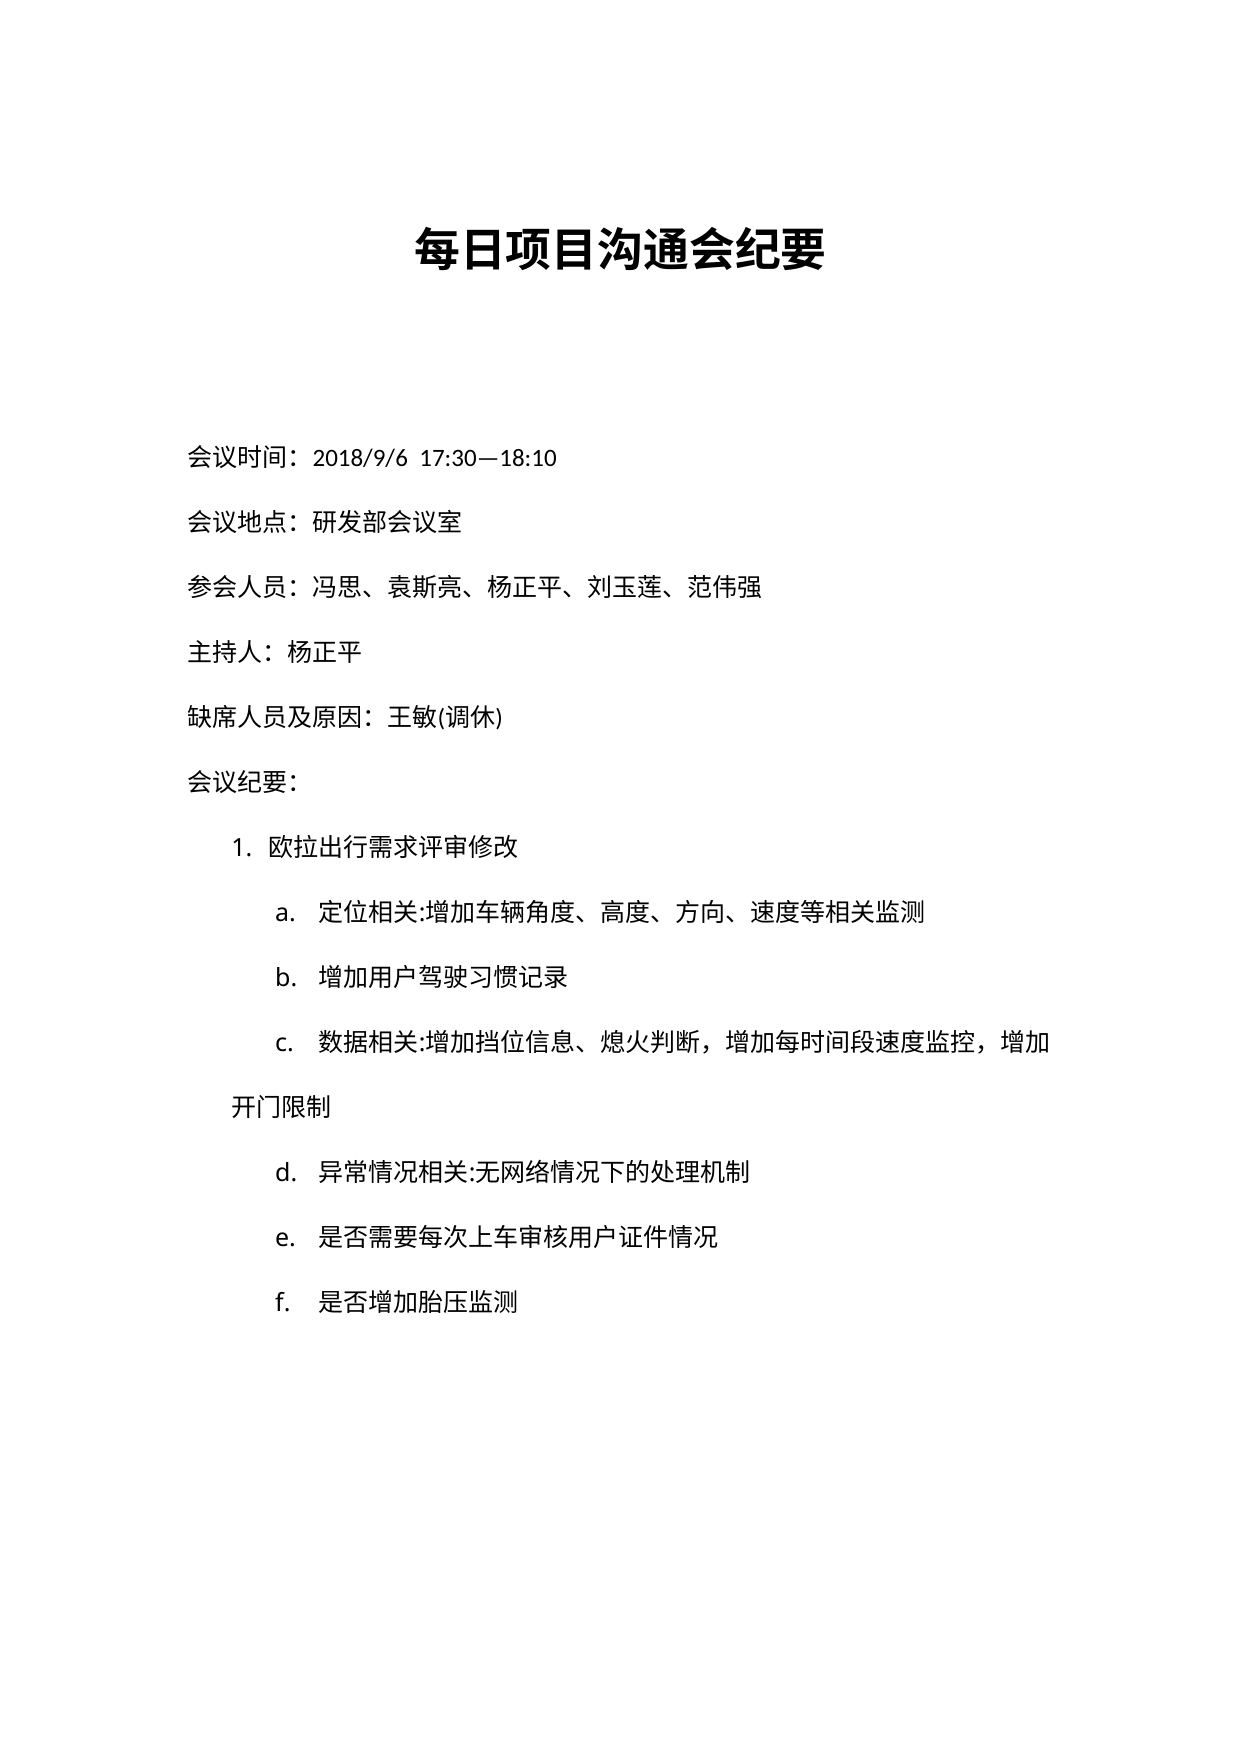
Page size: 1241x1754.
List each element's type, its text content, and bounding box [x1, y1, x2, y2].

text 参会人员：冯思、袁斯亮、杨正平、刘玉莲、范伟强 [187, 553, 1053, 618]
text 主持人：杨正平 [187, 618, 1053, 683]
list 定位相关:增加车辆角度、高度、方向、速度等相关监测 [231, 878, 1053, 943]
text 会议纪要： [187, 748, 1053, 813]
list 是否增加胎压监测 [231, 1268, 1053, 1333]
text 会议时间：2018/9/6 17:30—18:10 [187, 423, 1053, 488]
list 异常情况相关:无网络情况下的处理机制 [231, 1138, 1053, 1203]
list 欧拉出行需求评审修改 [231, 813, 1053, 878]
list 是否需要每次上车审核用户证件情况 [231, 1203, 1053, 1268]
text 缺席人员及原因：王敏(调休) [187, 683, 1053, 748]
text 会议地点：研发部会议室 [187, 488, 1053, 553]
subtitle 每日项目沟通会纪要 [187, 197, 1053, 295]
list 增加用户驾驶习惯记录 [231, 943, 1053, 1008]
list 数据相关:增加挡位信息、熄火判断，增加每时间段速度监控，增加开门限制 [231, 1008, 1053, 1138]
